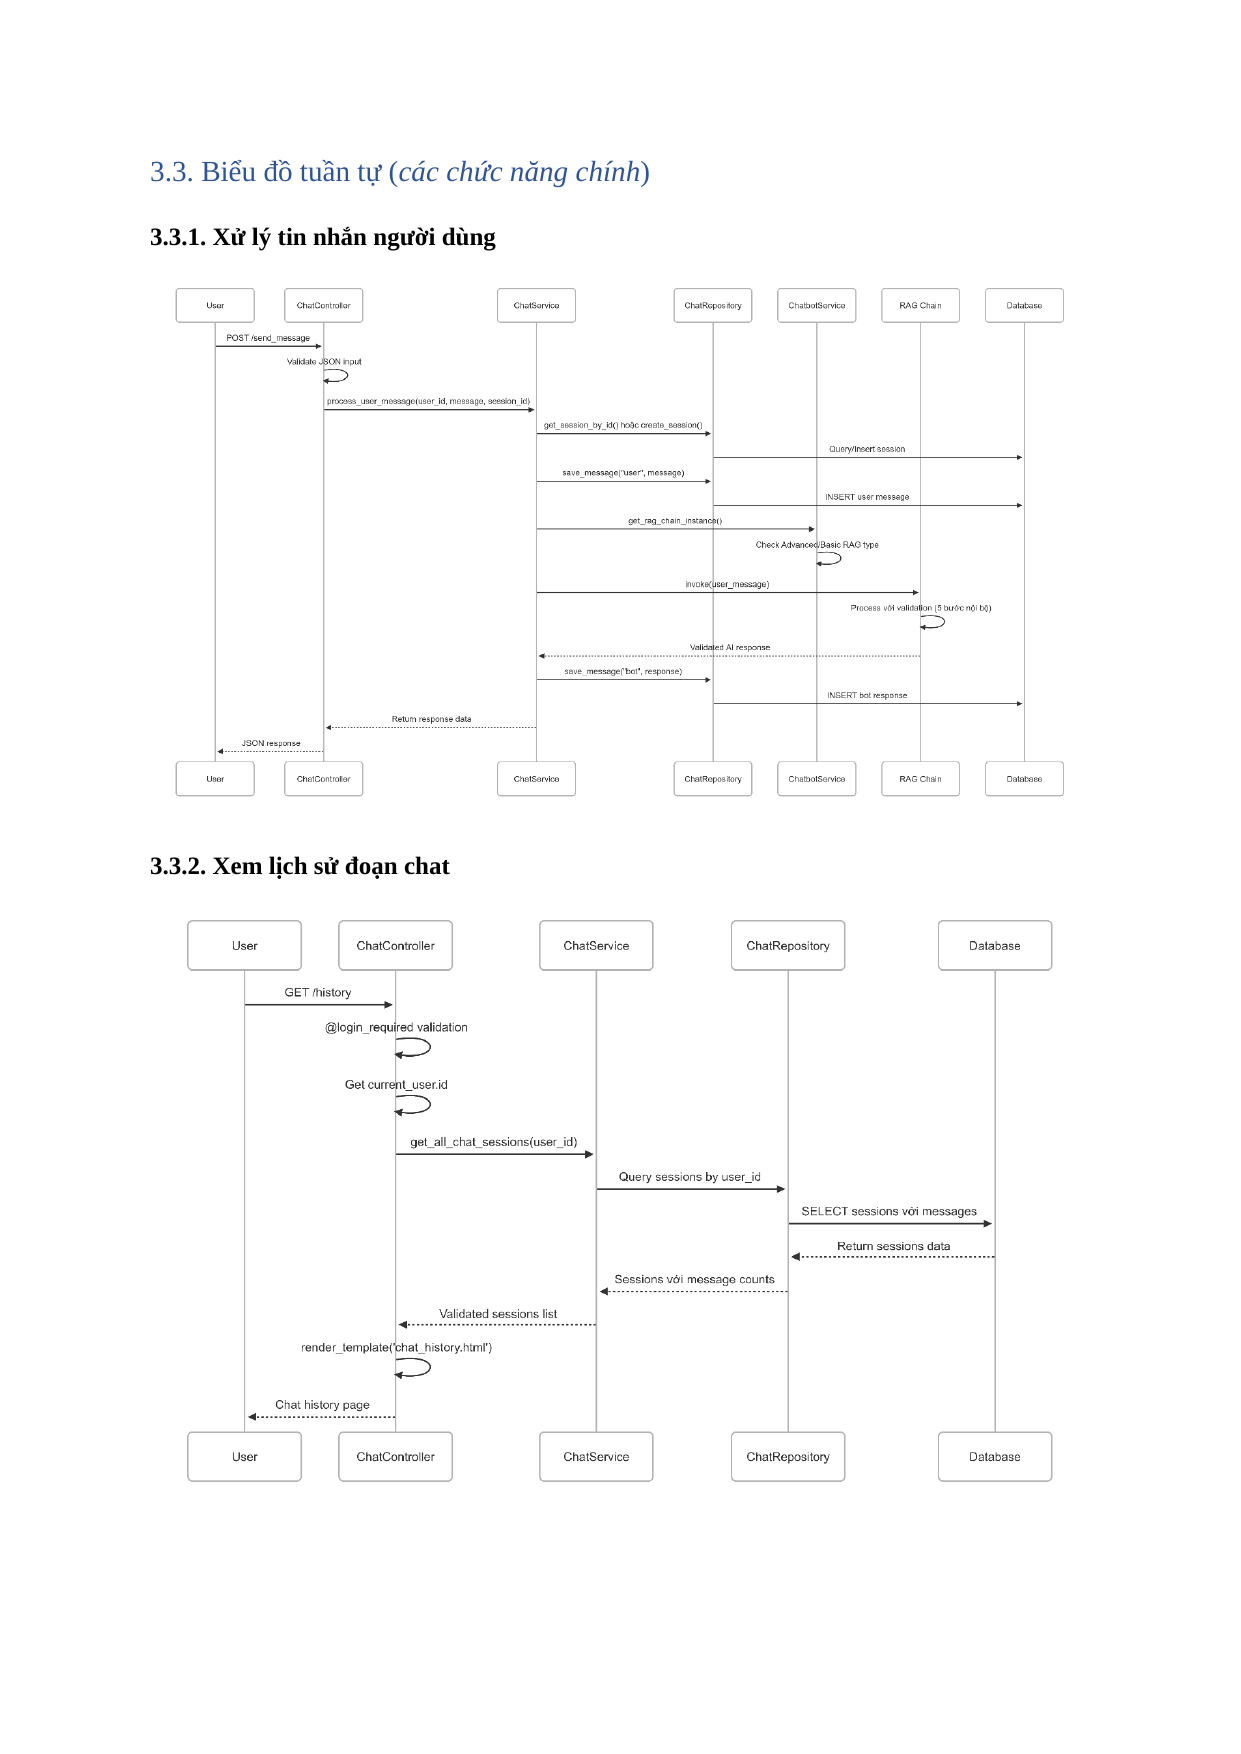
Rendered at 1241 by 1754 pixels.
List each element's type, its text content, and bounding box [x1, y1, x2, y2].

picture [150, 284, 1091, 818]
subtitle 3.3.1. Xử lý tin nhắn người dùng [150, 222, 1090, 251]
subtitle 3.3.2. Xem lịch sử đoạn chat [150, 851, 1090, 880]
subtitle 3.3. Biểu đồ tuần tự (các chức năng chính) [150, 154, 1090, 188]
picture [150, 913, 1091, 1513]
